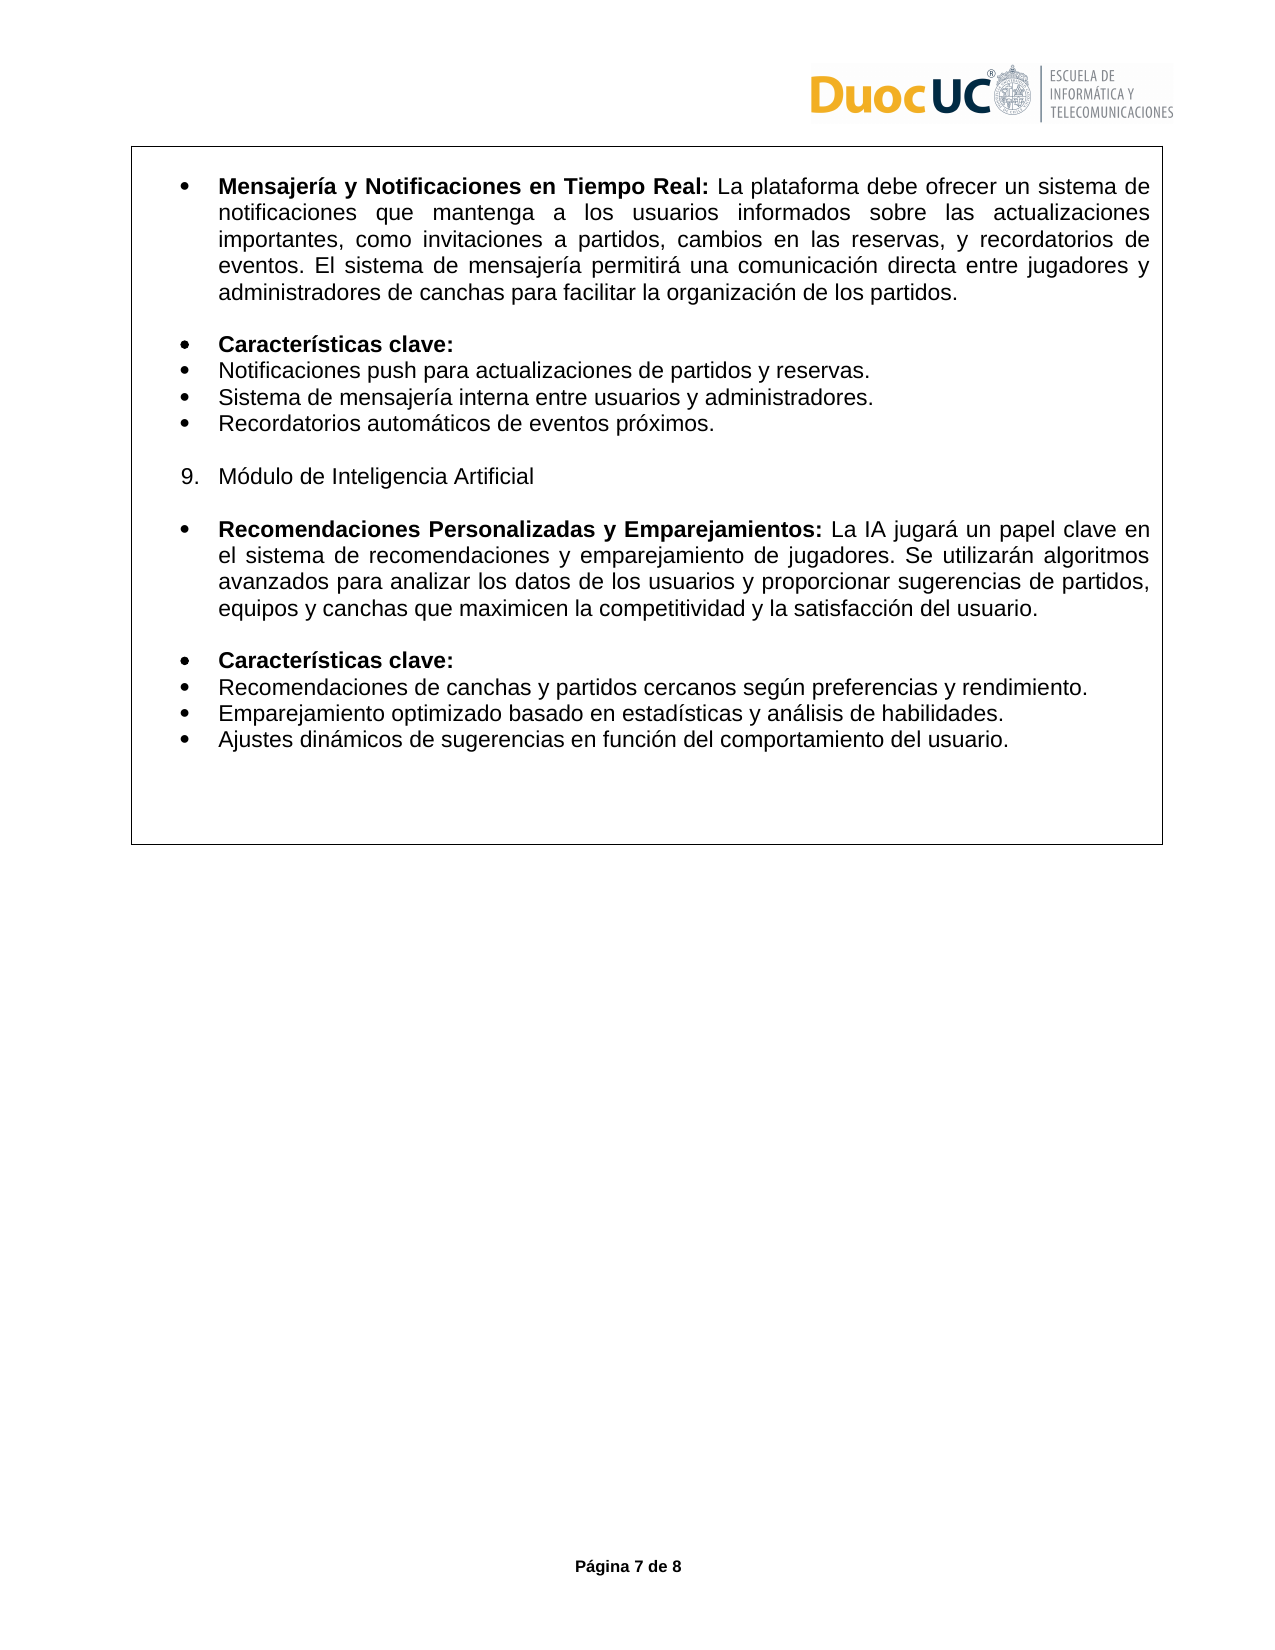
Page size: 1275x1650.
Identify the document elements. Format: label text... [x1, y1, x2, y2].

picture [810, 63, 1174, 124]
